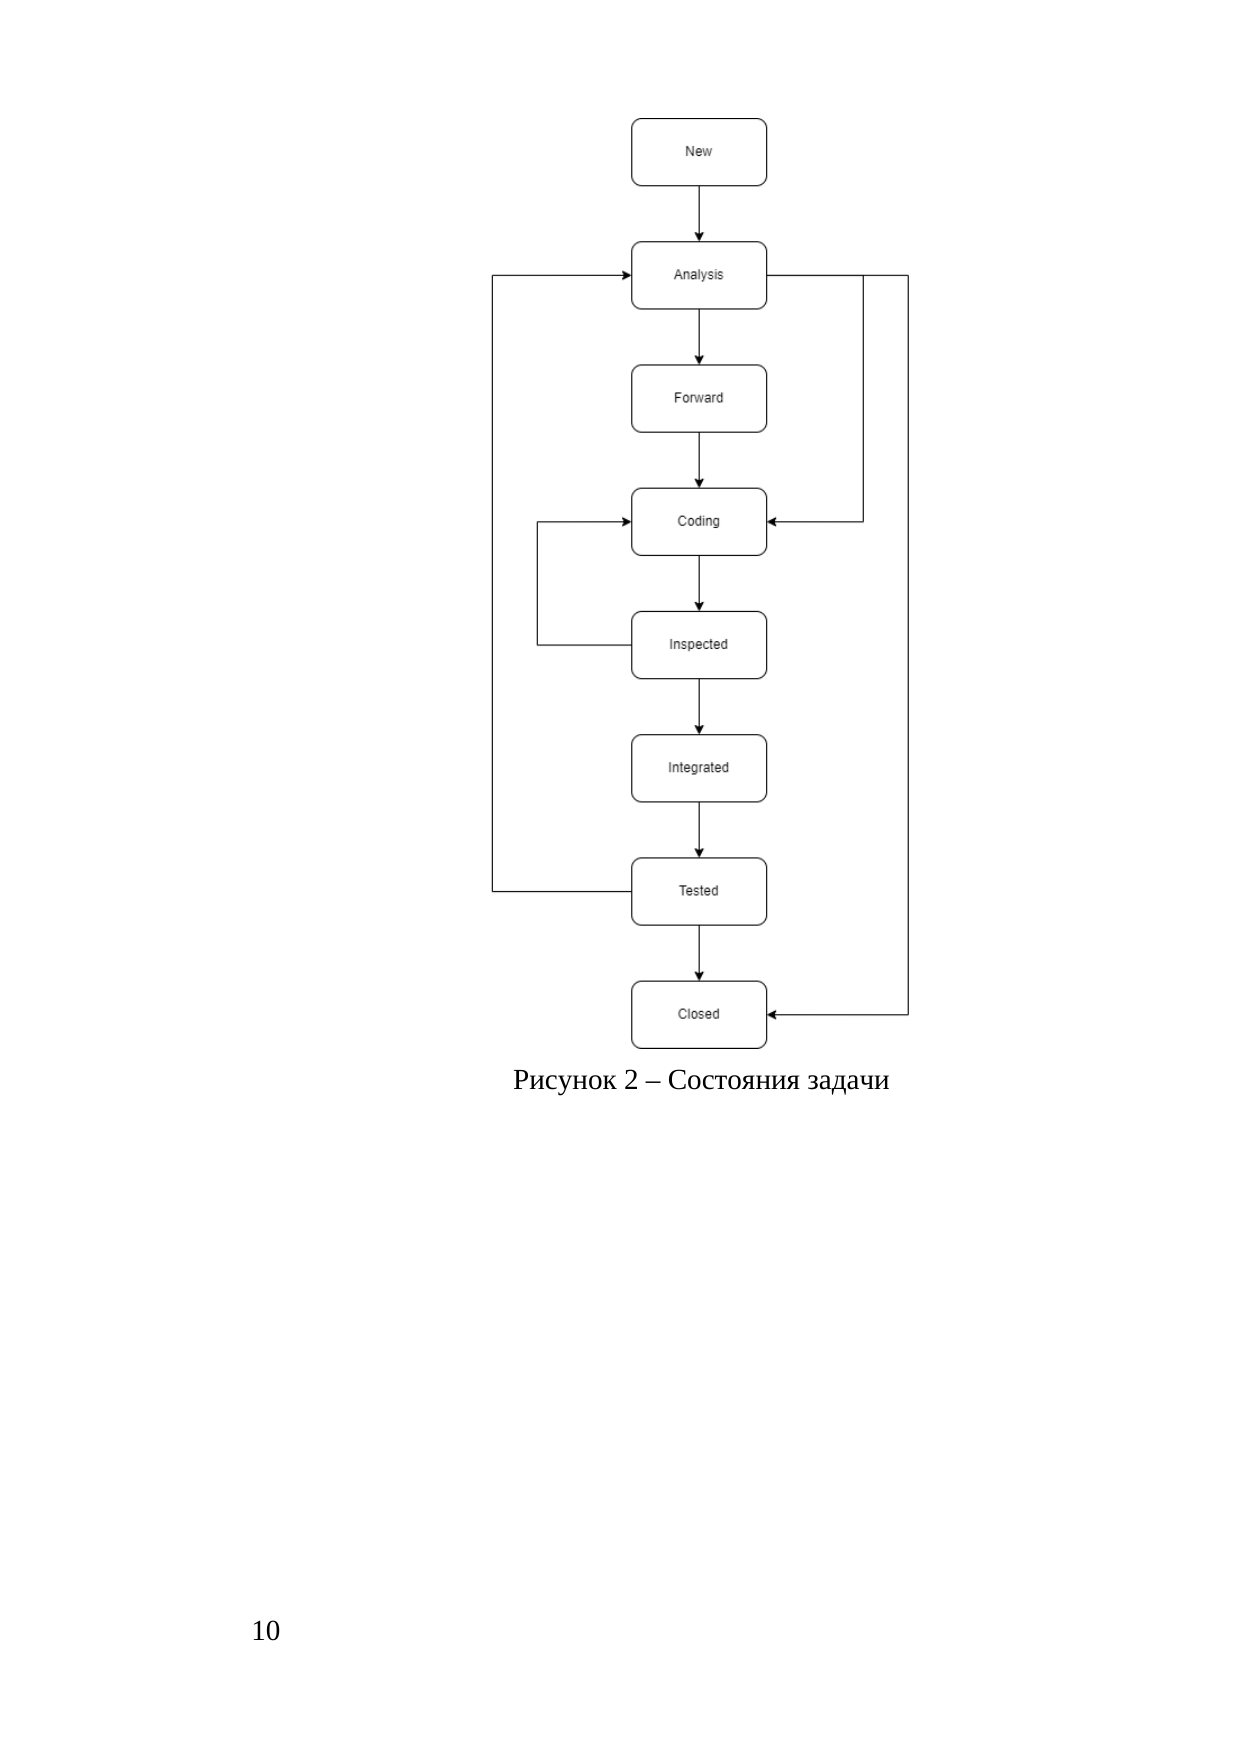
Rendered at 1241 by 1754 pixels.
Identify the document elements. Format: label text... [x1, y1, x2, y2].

picture [484, 118, 918, 1049]
text Рисунок 2 – Состояния задачи [177, 1062, 1152, 1096]
